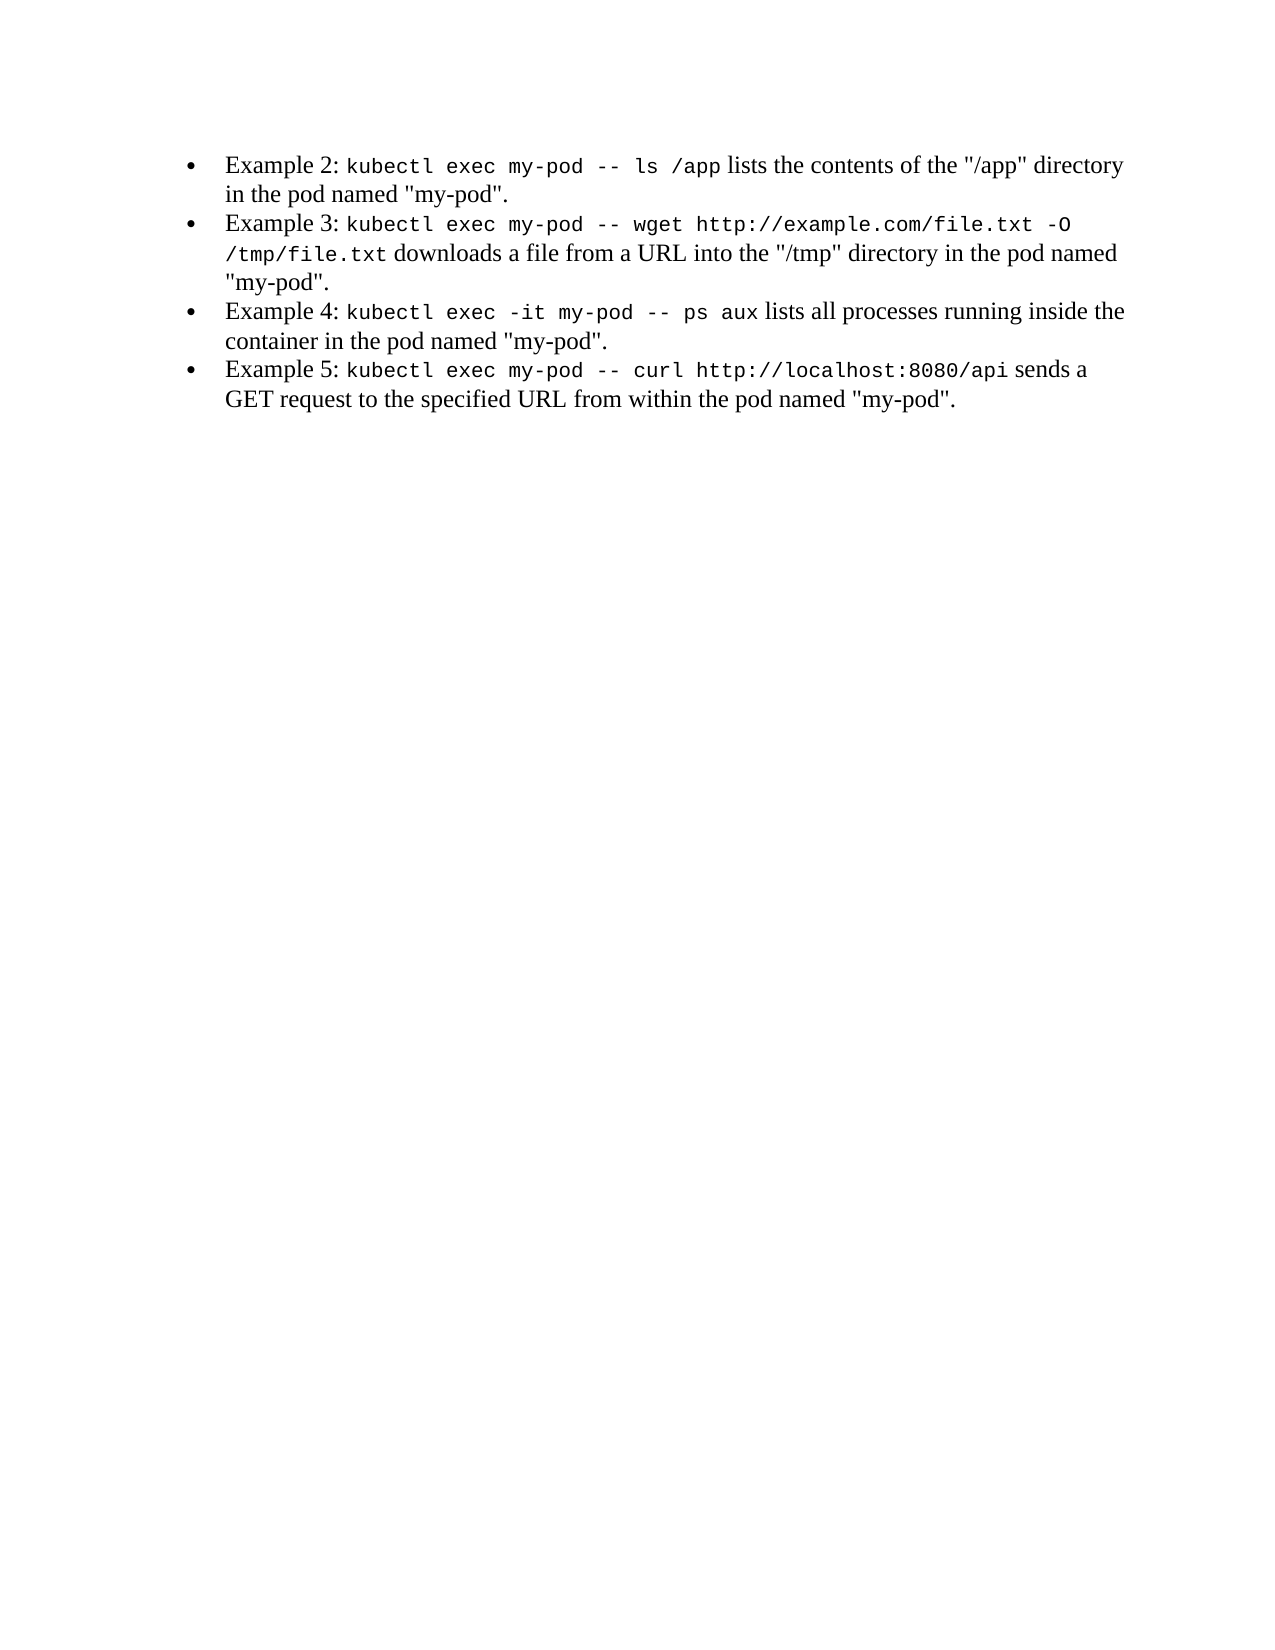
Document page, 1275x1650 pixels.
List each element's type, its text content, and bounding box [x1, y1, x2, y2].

list Example 3: kubectl exec my-pod -- wget http://example.com/file.txt -O /tmp/file.txt downloads a file from a URL into the "/tmp" directory in the pod named "my-pod". [187, 208, 1125, 296]
list Example 4: kubectl exec -it my-pod -- ps aux lists all processes running inside the container in the pod named "my-pod". [187, 296, 1125, 354]
list Example 2: kubectl exec my-pod -- ls /app lists the contents of the "/app" directory in the pod named "my-pod". [187, 150, 1125, 208]
list Example 5: kubectl exec my-pod -- curl http://localhost:8080/api sends a GET request to the specified URL from within the pod named "my-pod". [187, 354, 1125, 413]
